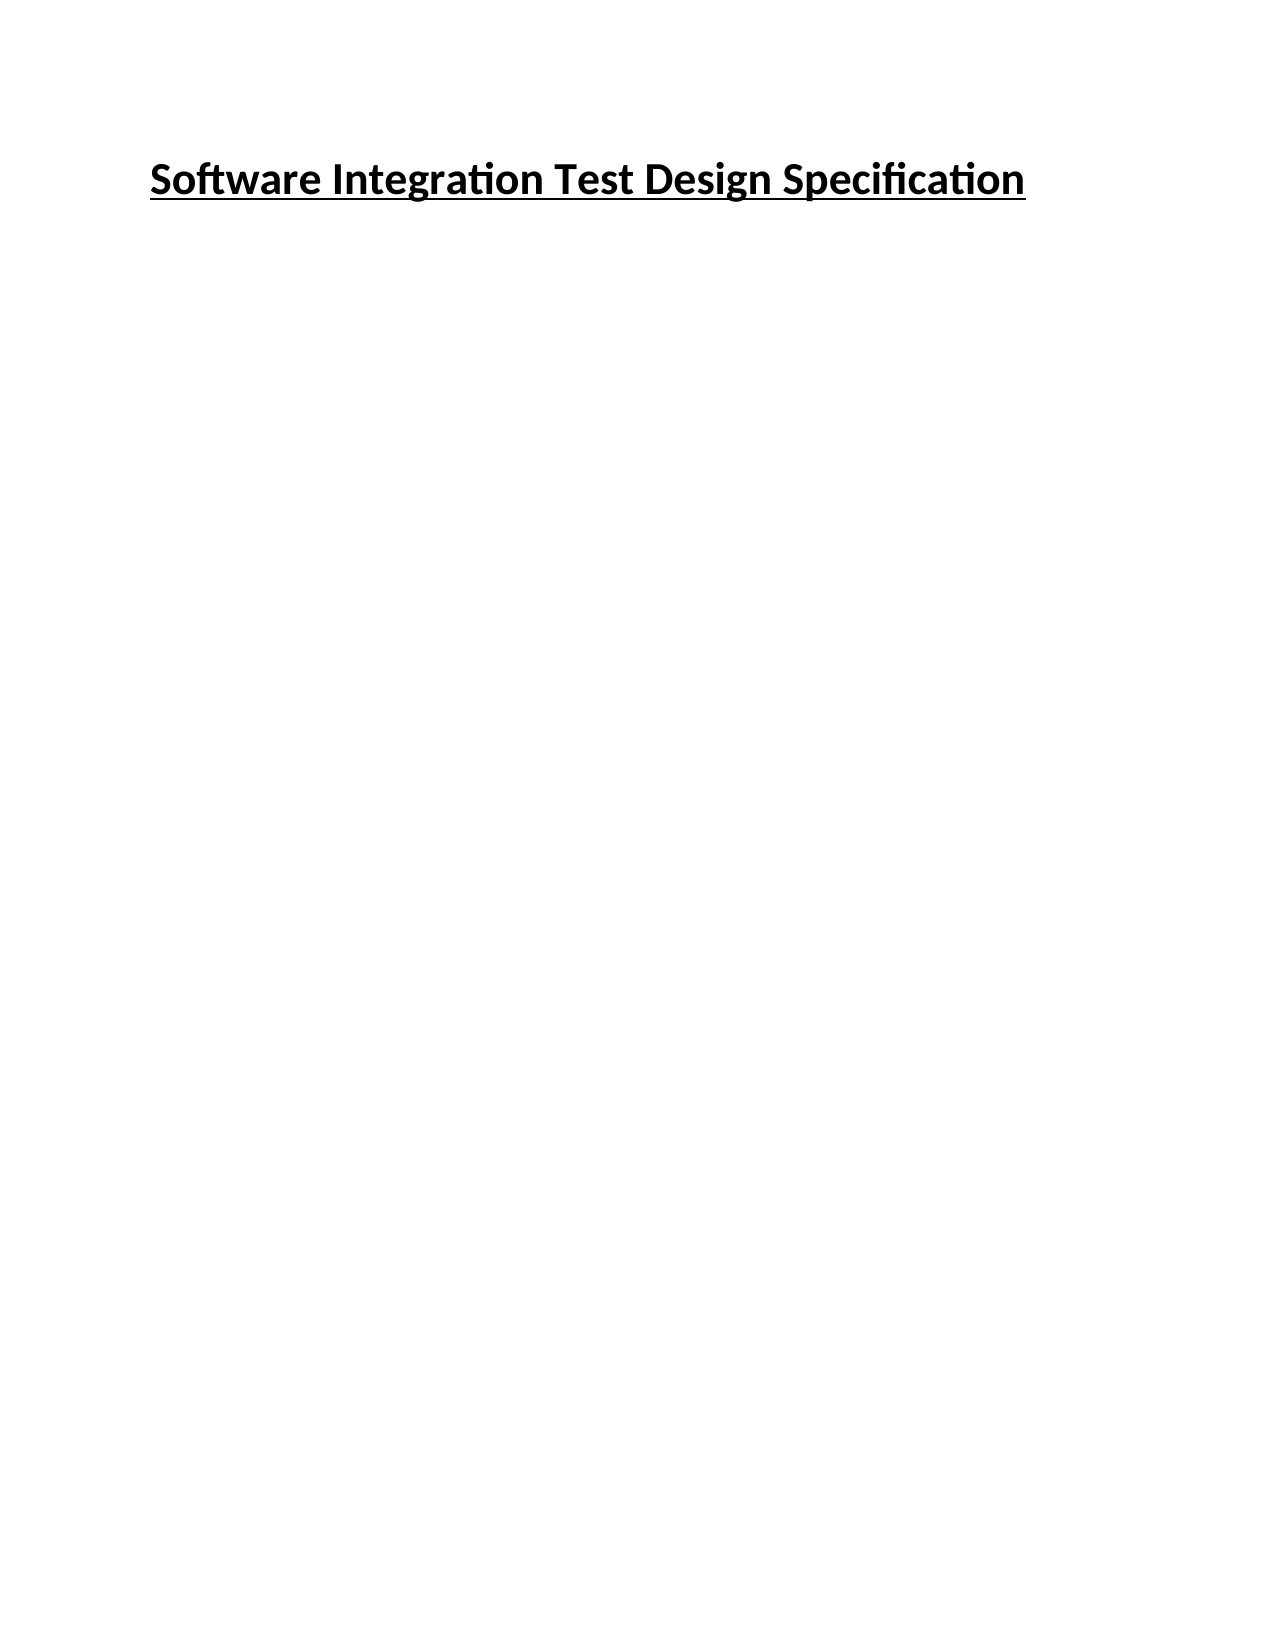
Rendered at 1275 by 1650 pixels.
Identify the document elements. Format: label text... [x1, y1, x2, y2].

text Software Integration Test Design Specification [150, 150, 1125, 206]
